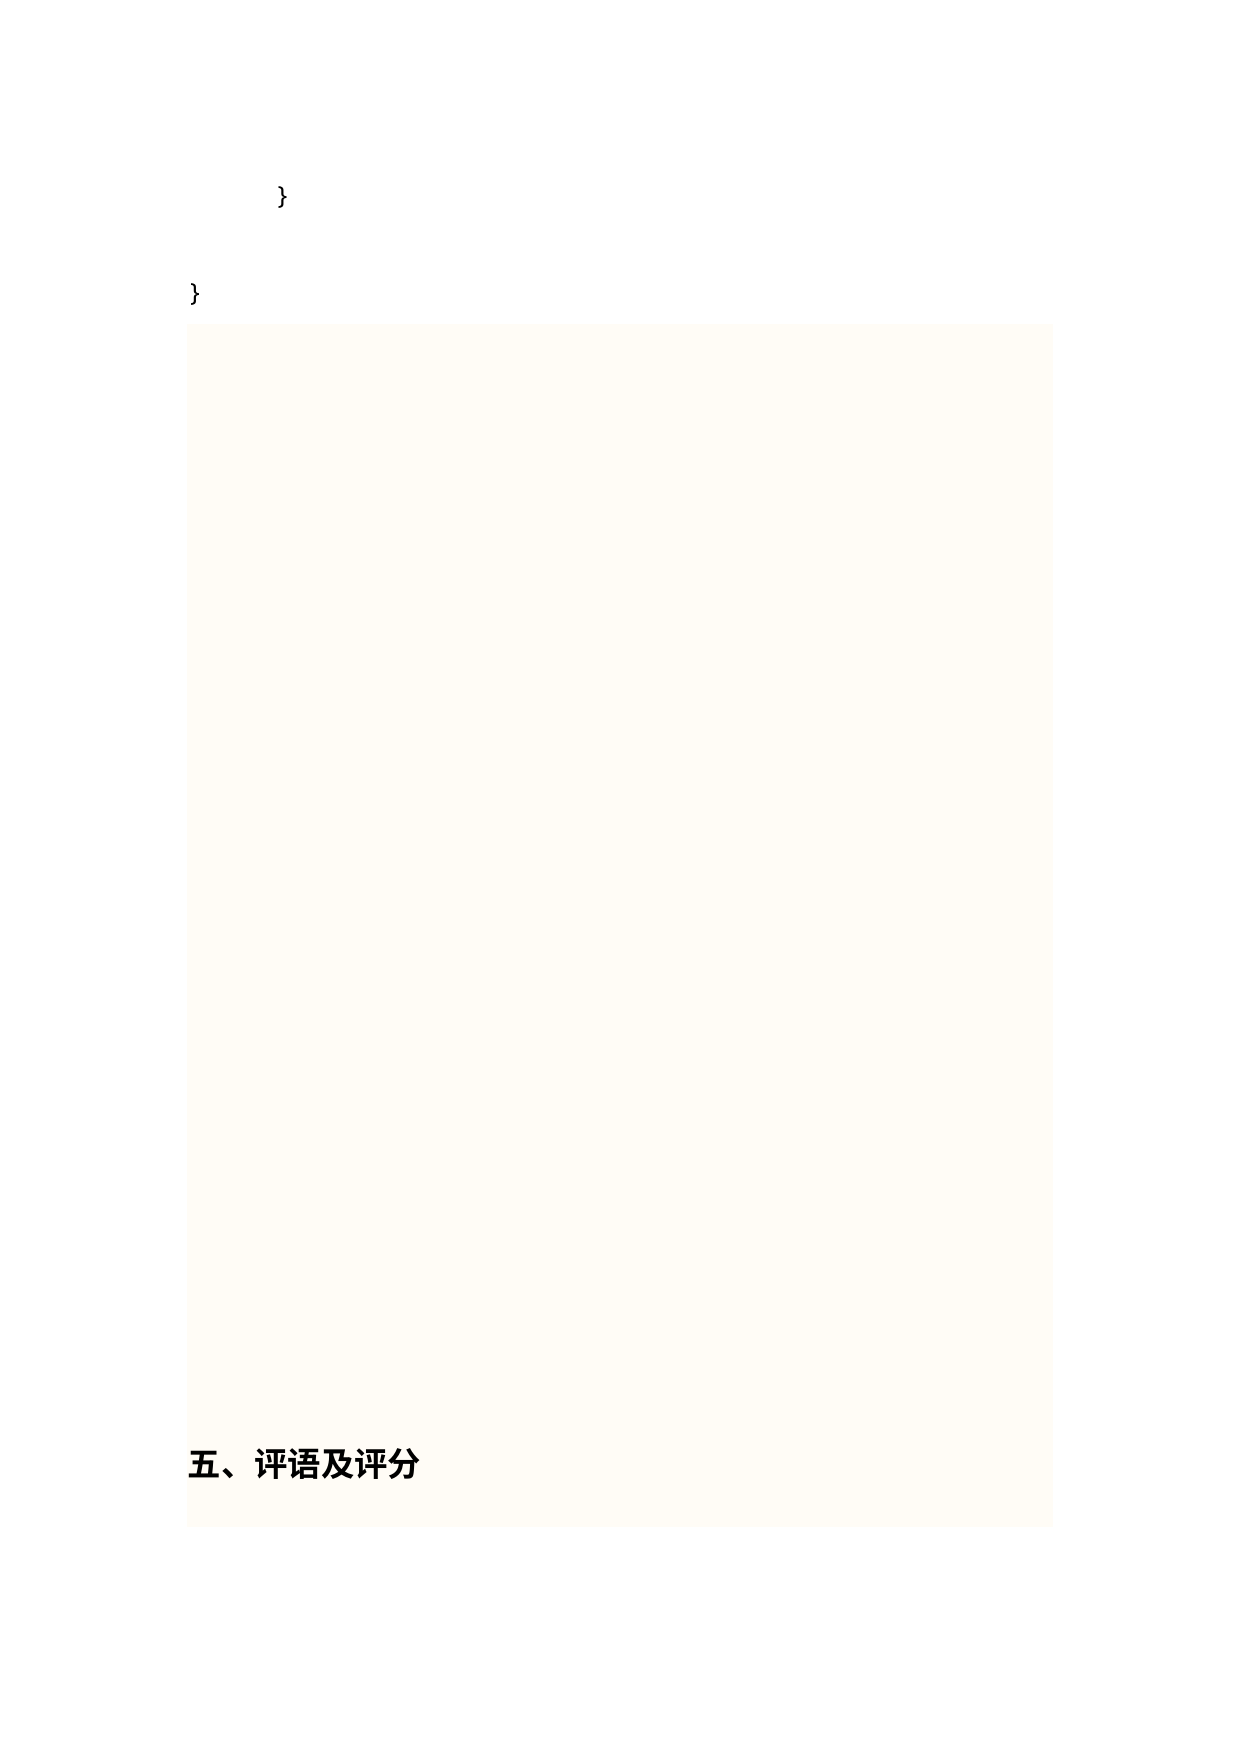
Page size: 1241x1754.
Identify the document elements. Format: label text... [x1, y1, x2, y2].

text } [187, 162, 1053, 227]
text } [187, 259, 1053, 324]
text 五、评语及评分 [187, 1429, 1053, 1494]
